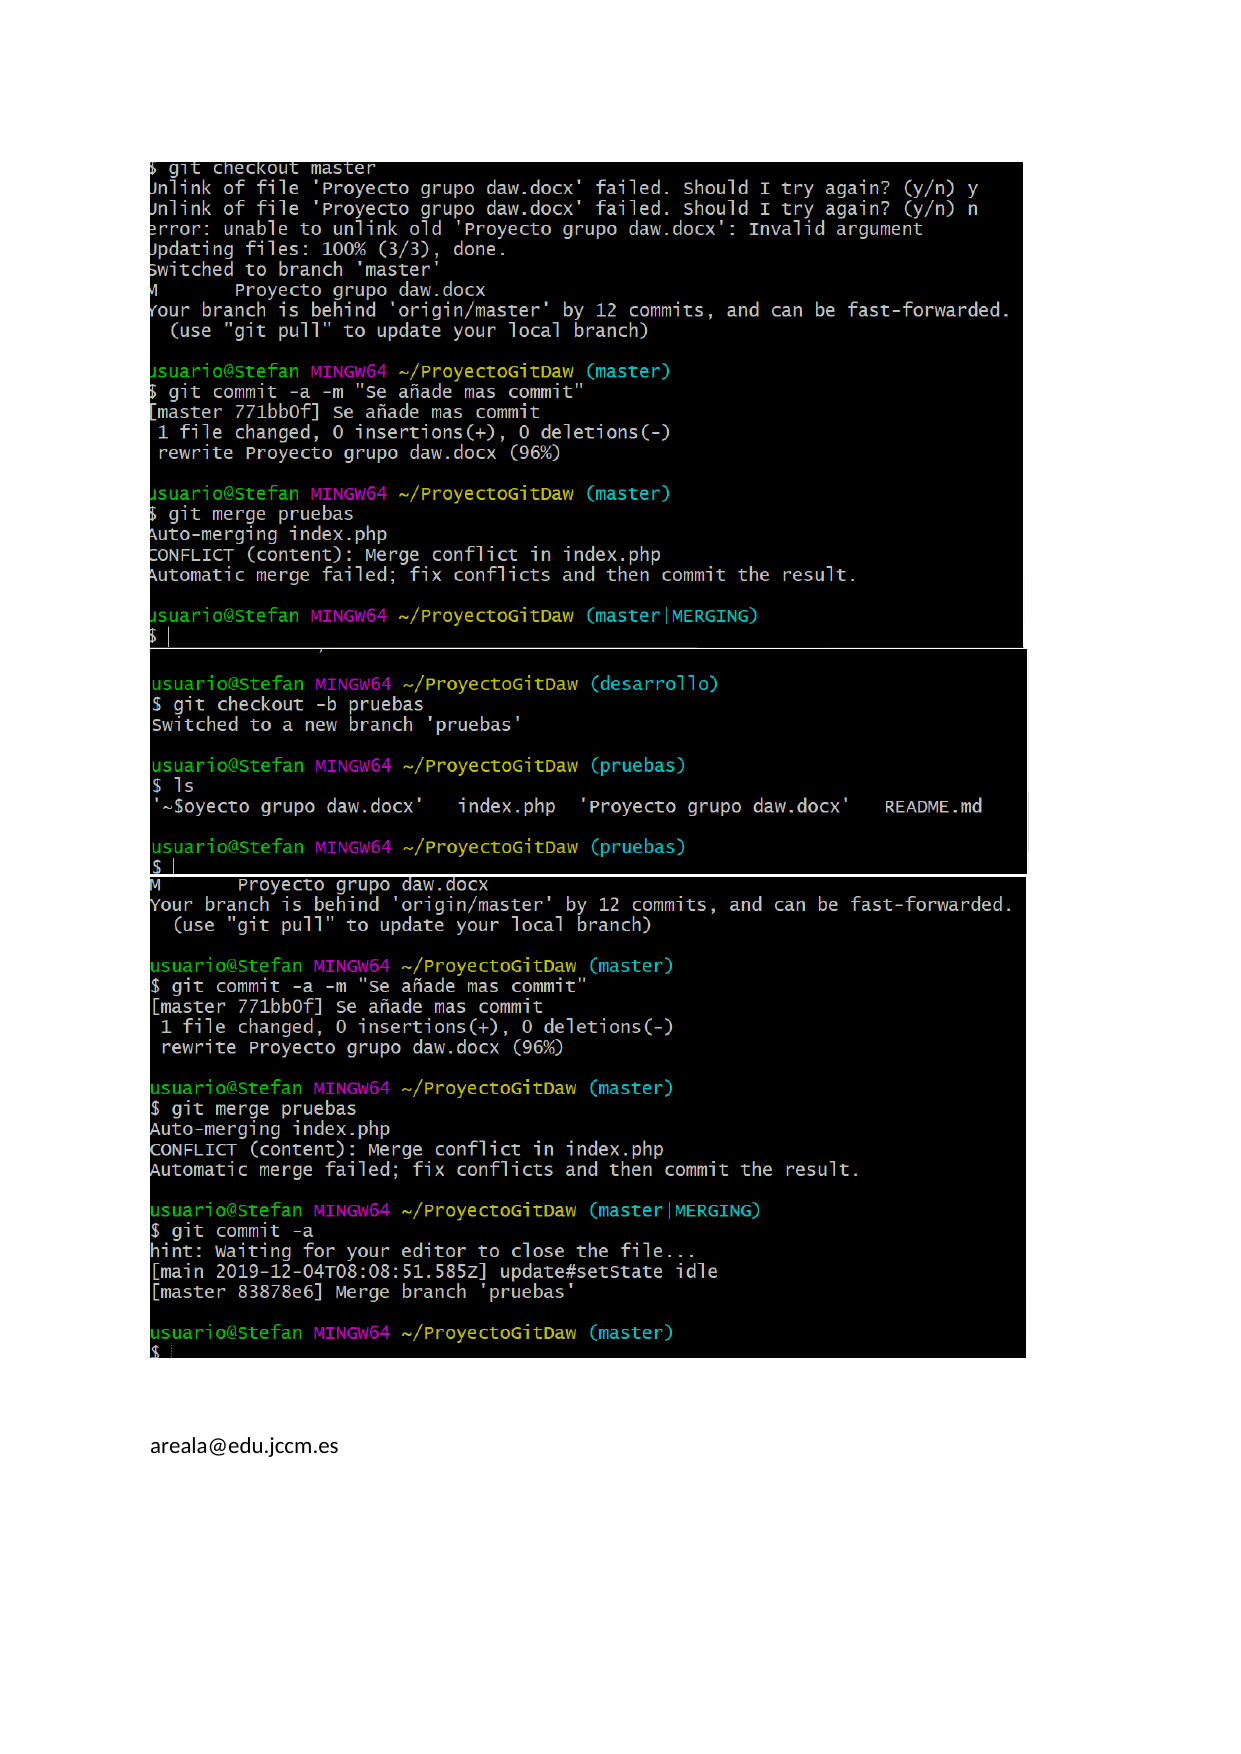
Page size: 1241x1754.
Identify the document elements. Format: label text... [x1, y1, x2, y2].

picture [150, 162, 1025, 648]
picture [150, 877, 1027, 1358]
picture [150, 649, 1029, 874]
text areala@edu.jccm.es [150, 1429, 1090, 1462]
